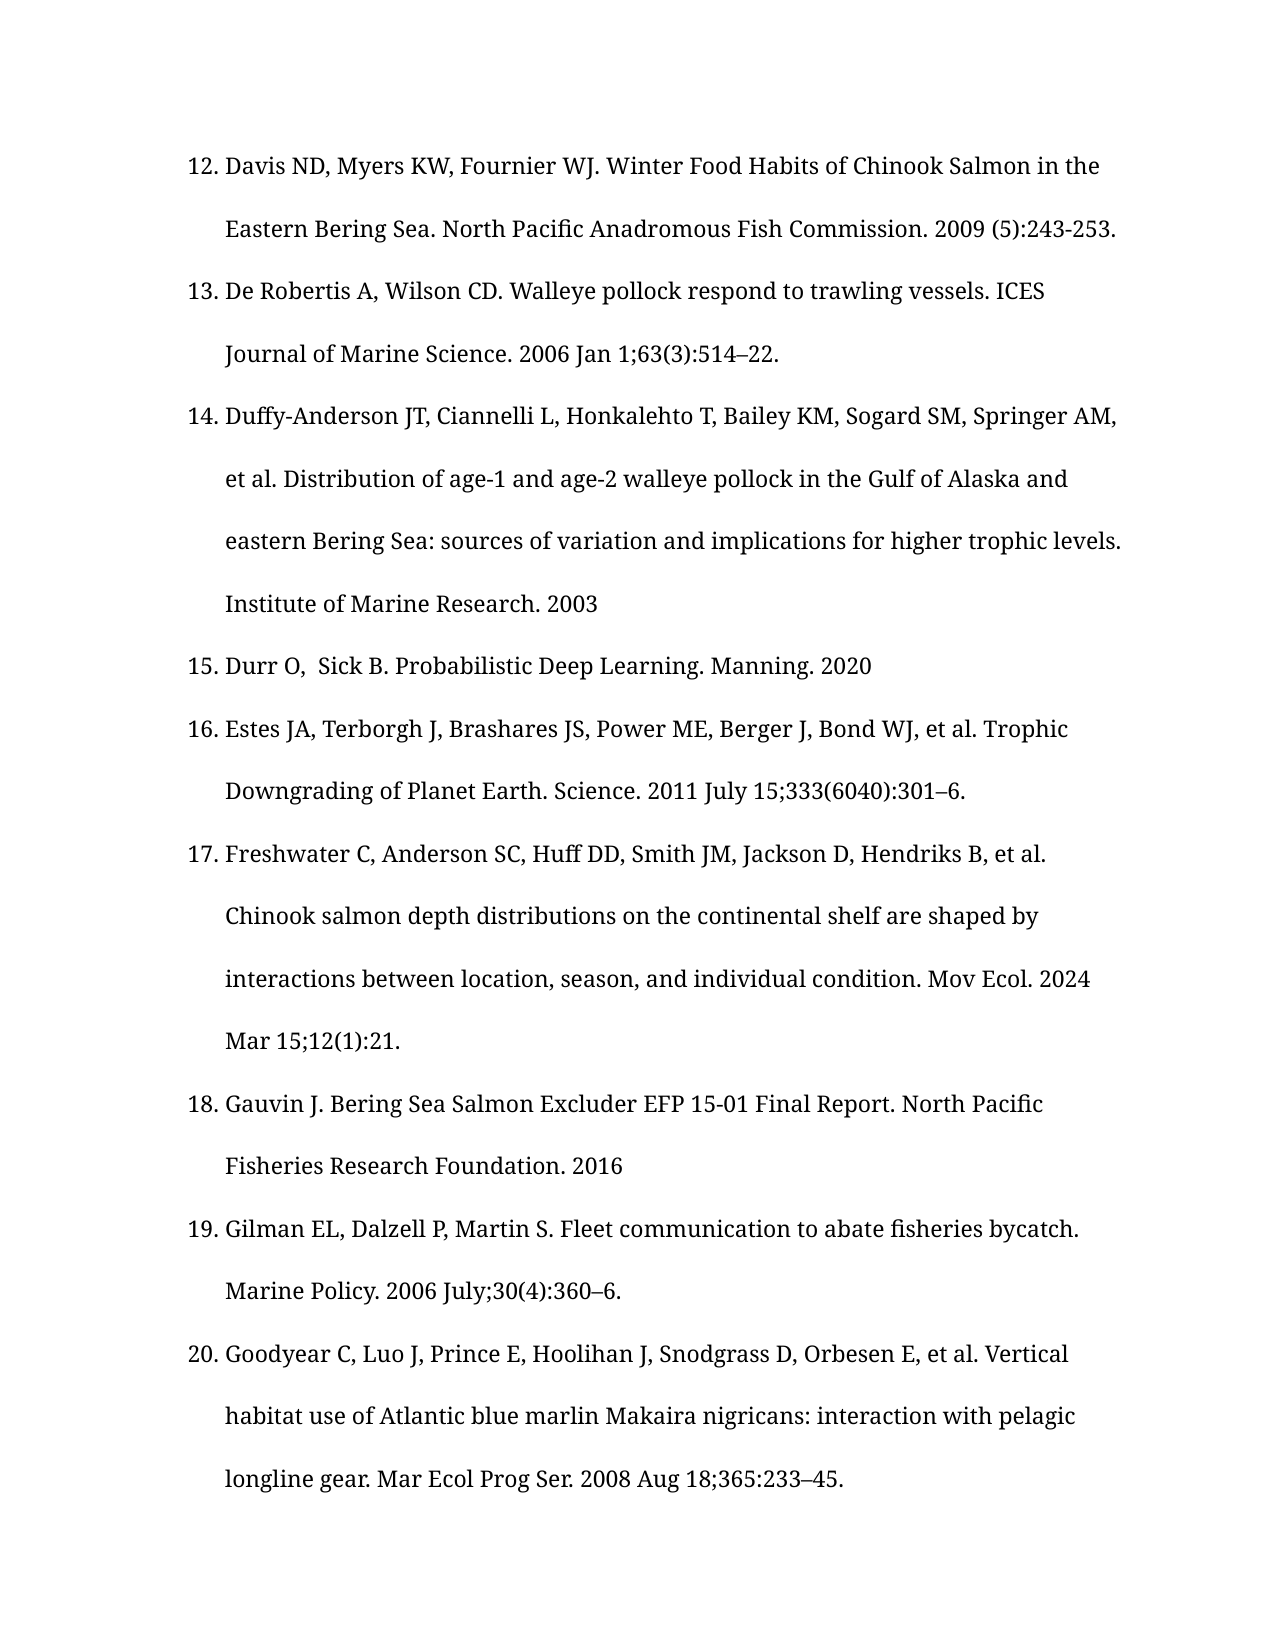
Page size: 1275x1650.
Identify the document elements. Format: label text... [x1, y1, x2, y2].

list Gilman EL, Dalzell P, Martin S. Fleet communication to abate fisheries bycatch. Marine Policy. 2006 July;30(4):360–6. [187, 1212, 1125, 1306]
list De Robertis A, Wilson CD. Walleye pollock respond to trawling vessels. ICES Journal of Marine Science. 2006 Jan 1;63(3):514–22. [187, 275, 1125, 369]
list Estes JA, Terborgh J, Brashares JS, Power ME, Berger J, Bond WJ, et al. Trophic Downgrading of Planet Earth. Science. 2011 July 15;333(6040):301–6. [187, 712, 1125, 806]
list Freshwater C, Anderson SC, Huff DD, Smith JM, Jackson D, Hendriks B, et al. Chinook salmon depth distributions on the continental shelf are shaped by interactions between location, season, and individual condition. Mov Ecol. 2024 Mar 15;12(1):21. [187, 837, 1125, 1056]
list Davis ND, Myers KW, Fournier WJ. Winter Food Habits of Chinook Salmon in the Eastern Bering Sea. North Pacific Anadromous Fish Commission. 2009 (5):243-253. [187, 150, 1125, 244]
list Duffy-Anderson JT, Ciannelli L, Honkalehto T, Bailey KM, Sogard SM, Springer AM, et al. Distribution of age-1 and age-2 walleye pollock in the Gulf of Alaska and eastern Bering Sea: sources of variation and implications for higher trophic levels. Institute of Marine Research. 2003 [187, 400, 1125, 619]
list Durr O, Sick B. Probabilistic Deep Learning. Manning. 2020 [187, 650, 1125, 681]
list Gauvin J. Bering Sea Salmon Excluder EFP 15-01 Final Report. North Pacific Fisheries Research Foundation. 2016 [187, 1087, 1125, 1181]
list Goodyear C, Luo J, Prince E, Hoolihan J, Snodgrass D, Orbesen E, et al. Vertical habitat use of Atlantic blue marlin Makaira nigricans: interaction with pelagic longline gear. Mar Ecol Prog Ser. 2008 Aug 18;365:233–45. [187, 1337, 1125, 1494]
